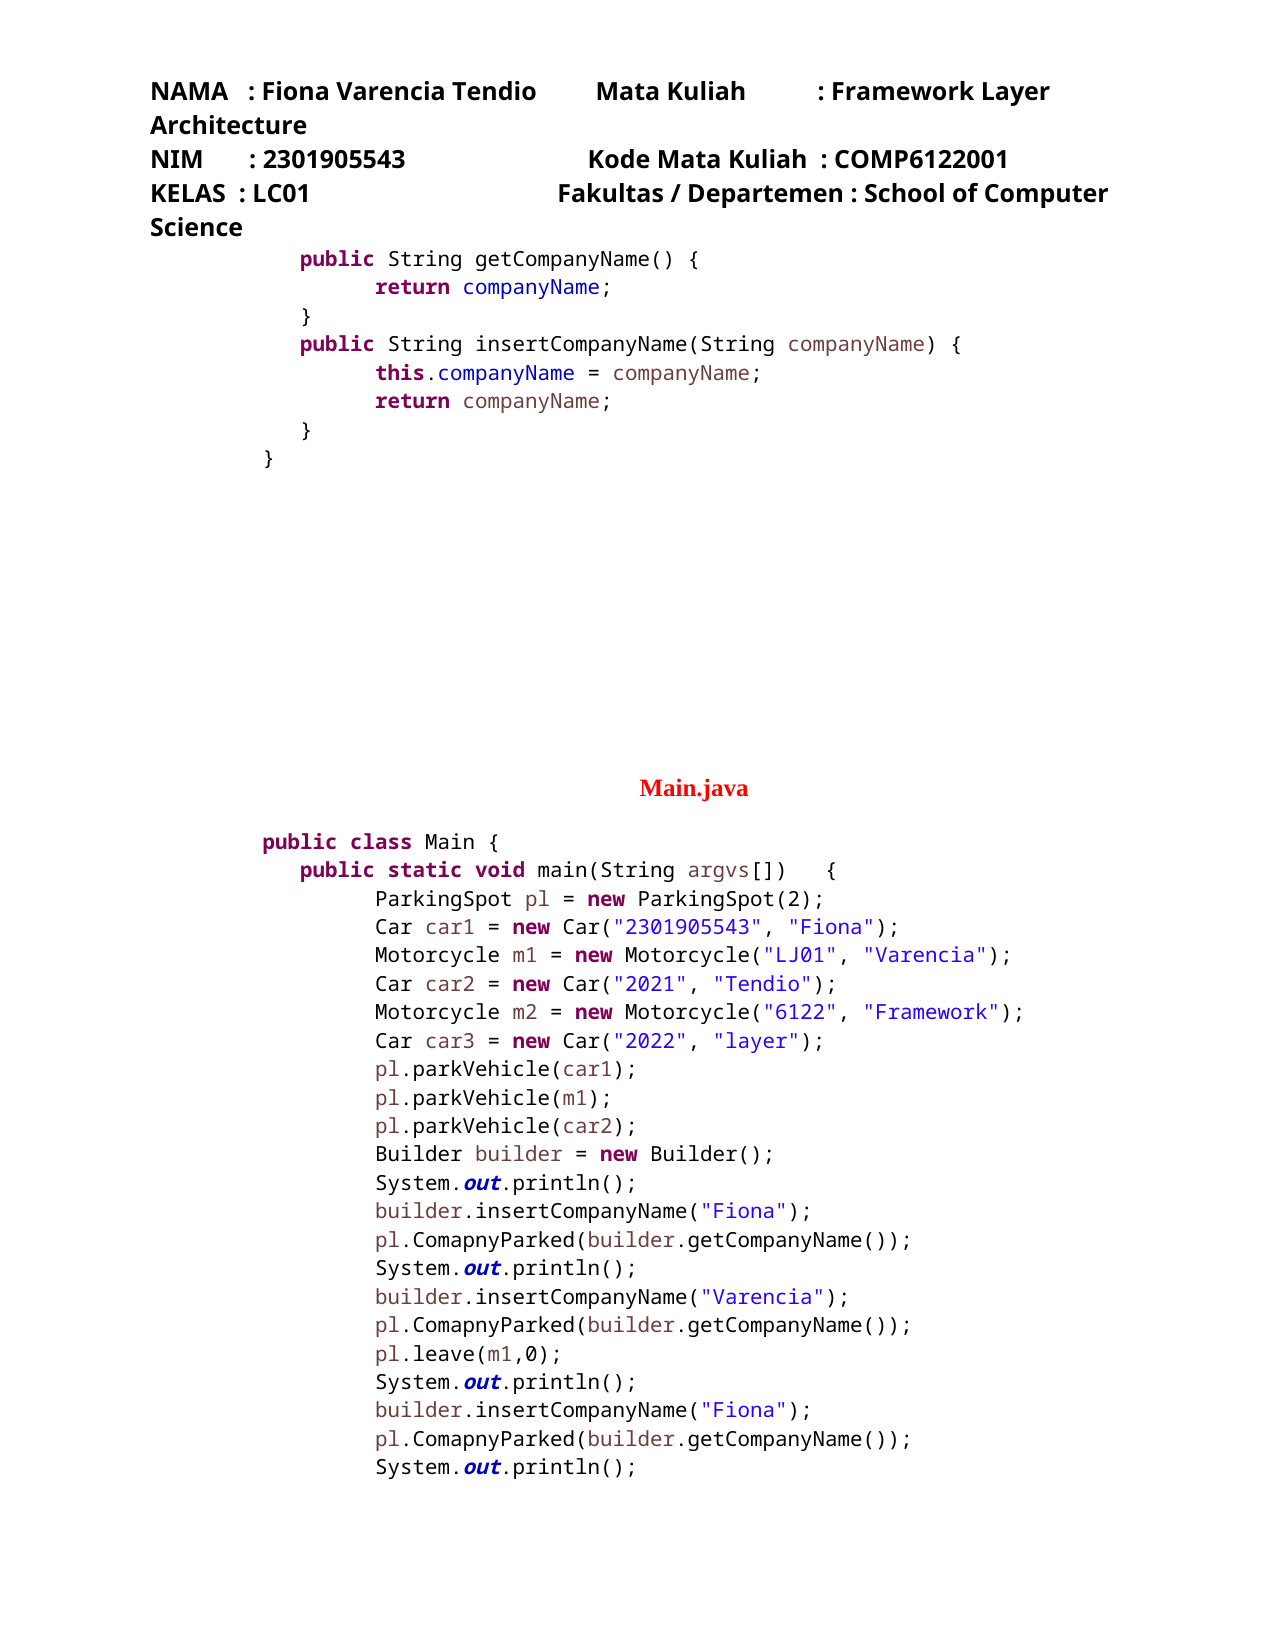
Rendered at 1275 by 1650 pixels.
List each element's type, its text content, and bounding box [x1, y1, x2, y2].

text this.companyName = companyName; [262, 358, 1125, 386]
text public String insertCompanyName(String companyName) { [262, 329, 1125, 358]
list } [262, 443, 1125, 472]
text pl.ComapnyParked(builder.getCompanyName()); [262, 1310, 1125, 1339]
text Motorcycle m2 = new Motorcycle("6122", "Framework"); [262, 997, 1125, 1026]
text Car car1 = new Car("2301905543", "Fiona"); [262, 912, 1125, 941]
text public class Main { [262, 827, 1125, 855]
text System.out.println(); [262, 1367, 1125, 1396]
text pl.leave(m1,0); [262, 1339, 1125, 1367]
text pl.parkVehicle(m1); [262, 1083, 1125, 1111]
text public static void main(String argvs[]) { [262, 855, 1125, 884]
text System.out.println(); [262, 1452, 1125, 1481]
text } [262, 415, 1125, 443]
text builder.insertCompanyName("Varencia"); [262, 1282, 1125, 1310]
text Car car2 = new Car("2021", "Tendio"); [262, 969, 1125, 997]
text pl.parkVehicle(car2); [262, 1111, 1125, 1139]
text } [262, 301, 1125, 329]
text Car car3 = new Car("2022", "layer"); [262, 1026, 1125, 1054]
text System.out.println(); [262, 1253, 1125, 1282]
text public String getCompanyName() { [262, 244, 1125, 272]
text ParkingSpot pl = new ParkingSpot(2); [262, 884, 1125, 912]
text Motorcycle m1 = new Motorcycle("LJ01", "Varencia"); [262, 941, 1125, 969]
list Main.java [262, 773, 1125, 802]
text return companyName; [262, 272, 1125, 301]
text builder.insertCompanyName("Fiona"); [262, 1196, 1125, 1225]
text pl.ComapnyParked(builder.getCompanyName()); [262, 1225, 1125, 1253]
text pl.parkVehicle(car1); [262, 1054, 1125, 1083]
text pl.ComapnyParked(builder.getCompanyName()); [262, 1424, 1125, 1452]
text Builder builder = new Builder(); [262, 1139, 1125, 1168]
text builder.insertCompanyName("Fiona"); [262, 1396, 1125, 1424]
text System.out.println(); [262, 1168, 1125, 1196]
text return companyName; [262, 386, 1125, 415]
